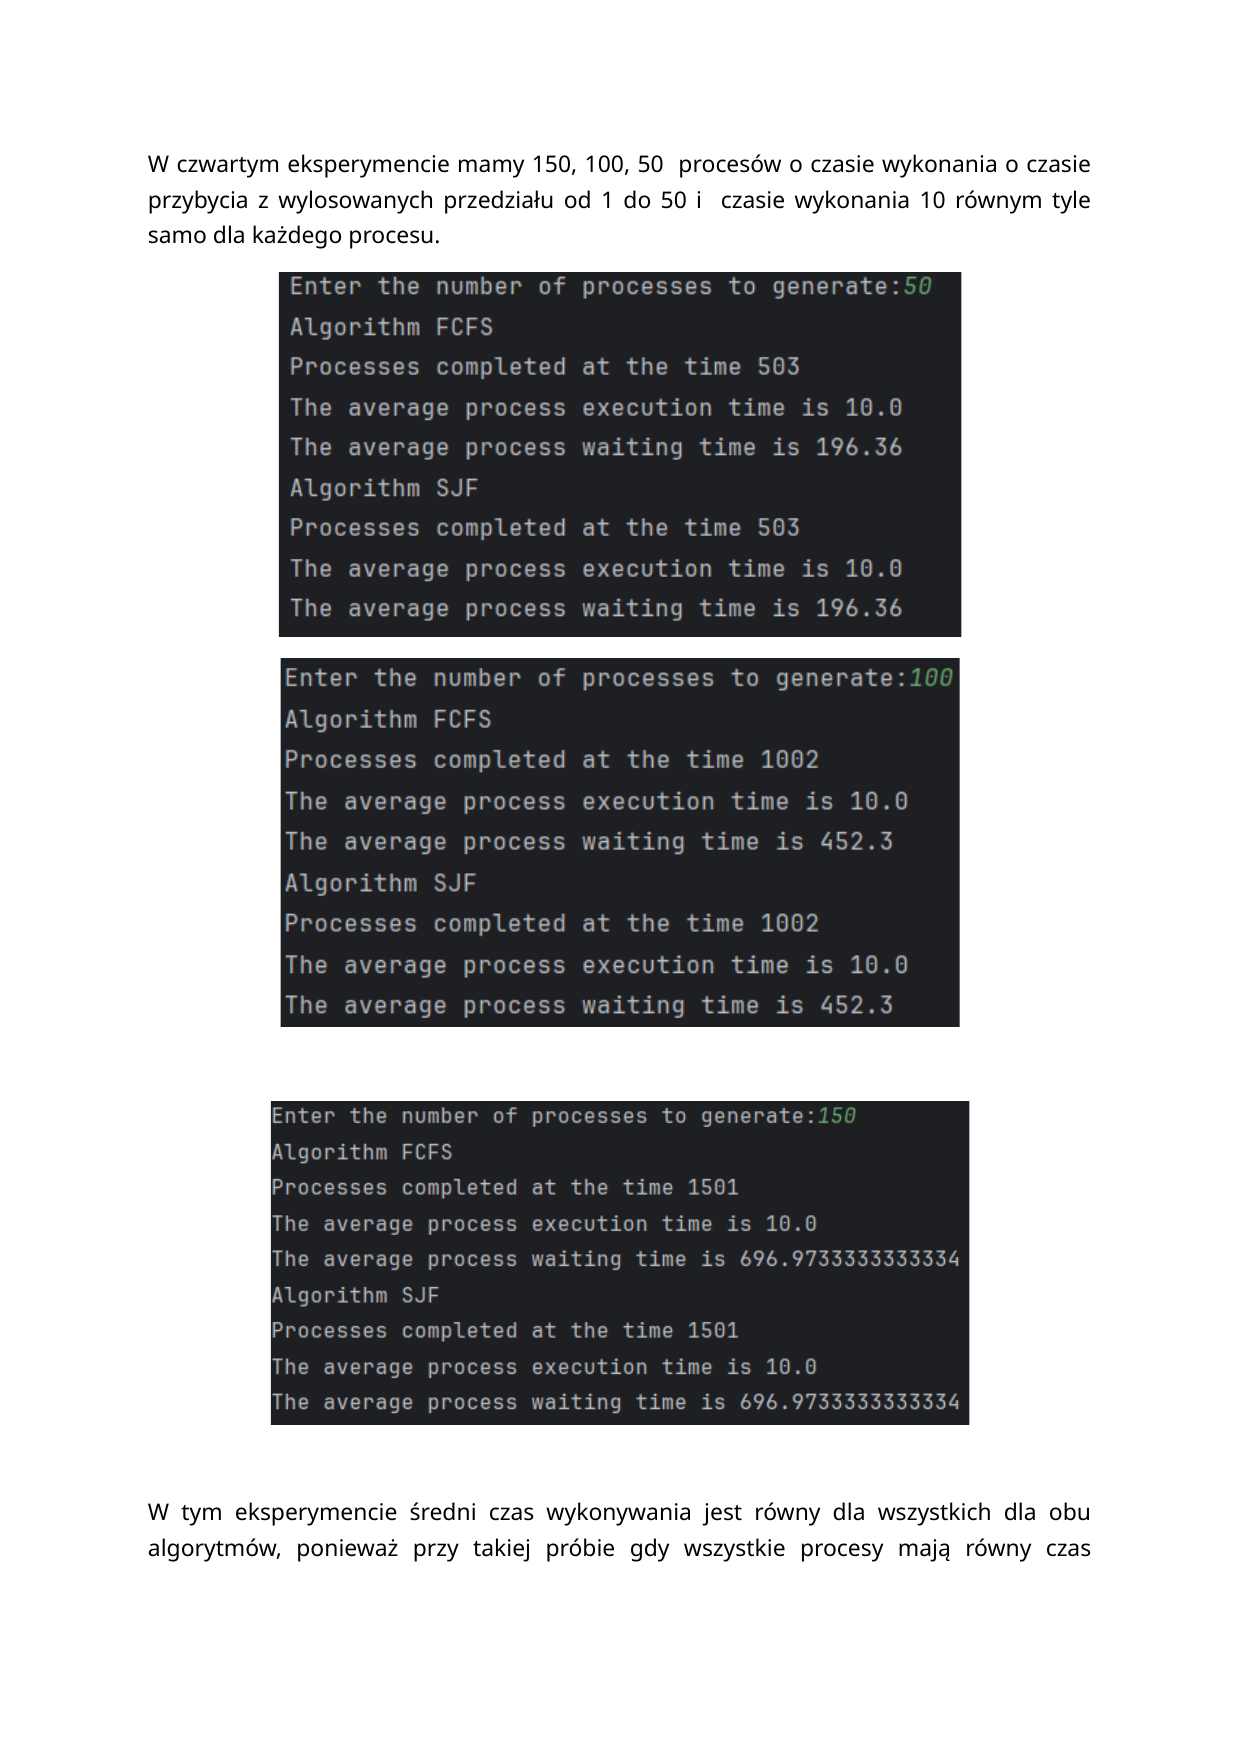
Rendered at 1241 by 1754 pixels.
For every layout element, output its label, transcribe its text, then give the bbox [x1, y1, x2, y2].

text W czwartym eksperymencie mamy 150, 100, 50 procesów o czasie wykonania o czasie przybycia z wylosowanych przedziału od 1 do 50 i czasie wykonania 10 równym tyle samo dla każdego procesu. [148, 148, 1093, 251]
picture [270, 1101, 970, 1425]
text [148, 1496, 1093, 1563]
picture [280, 658, 960, 1027]
picture [278, 272, 962, 637]
